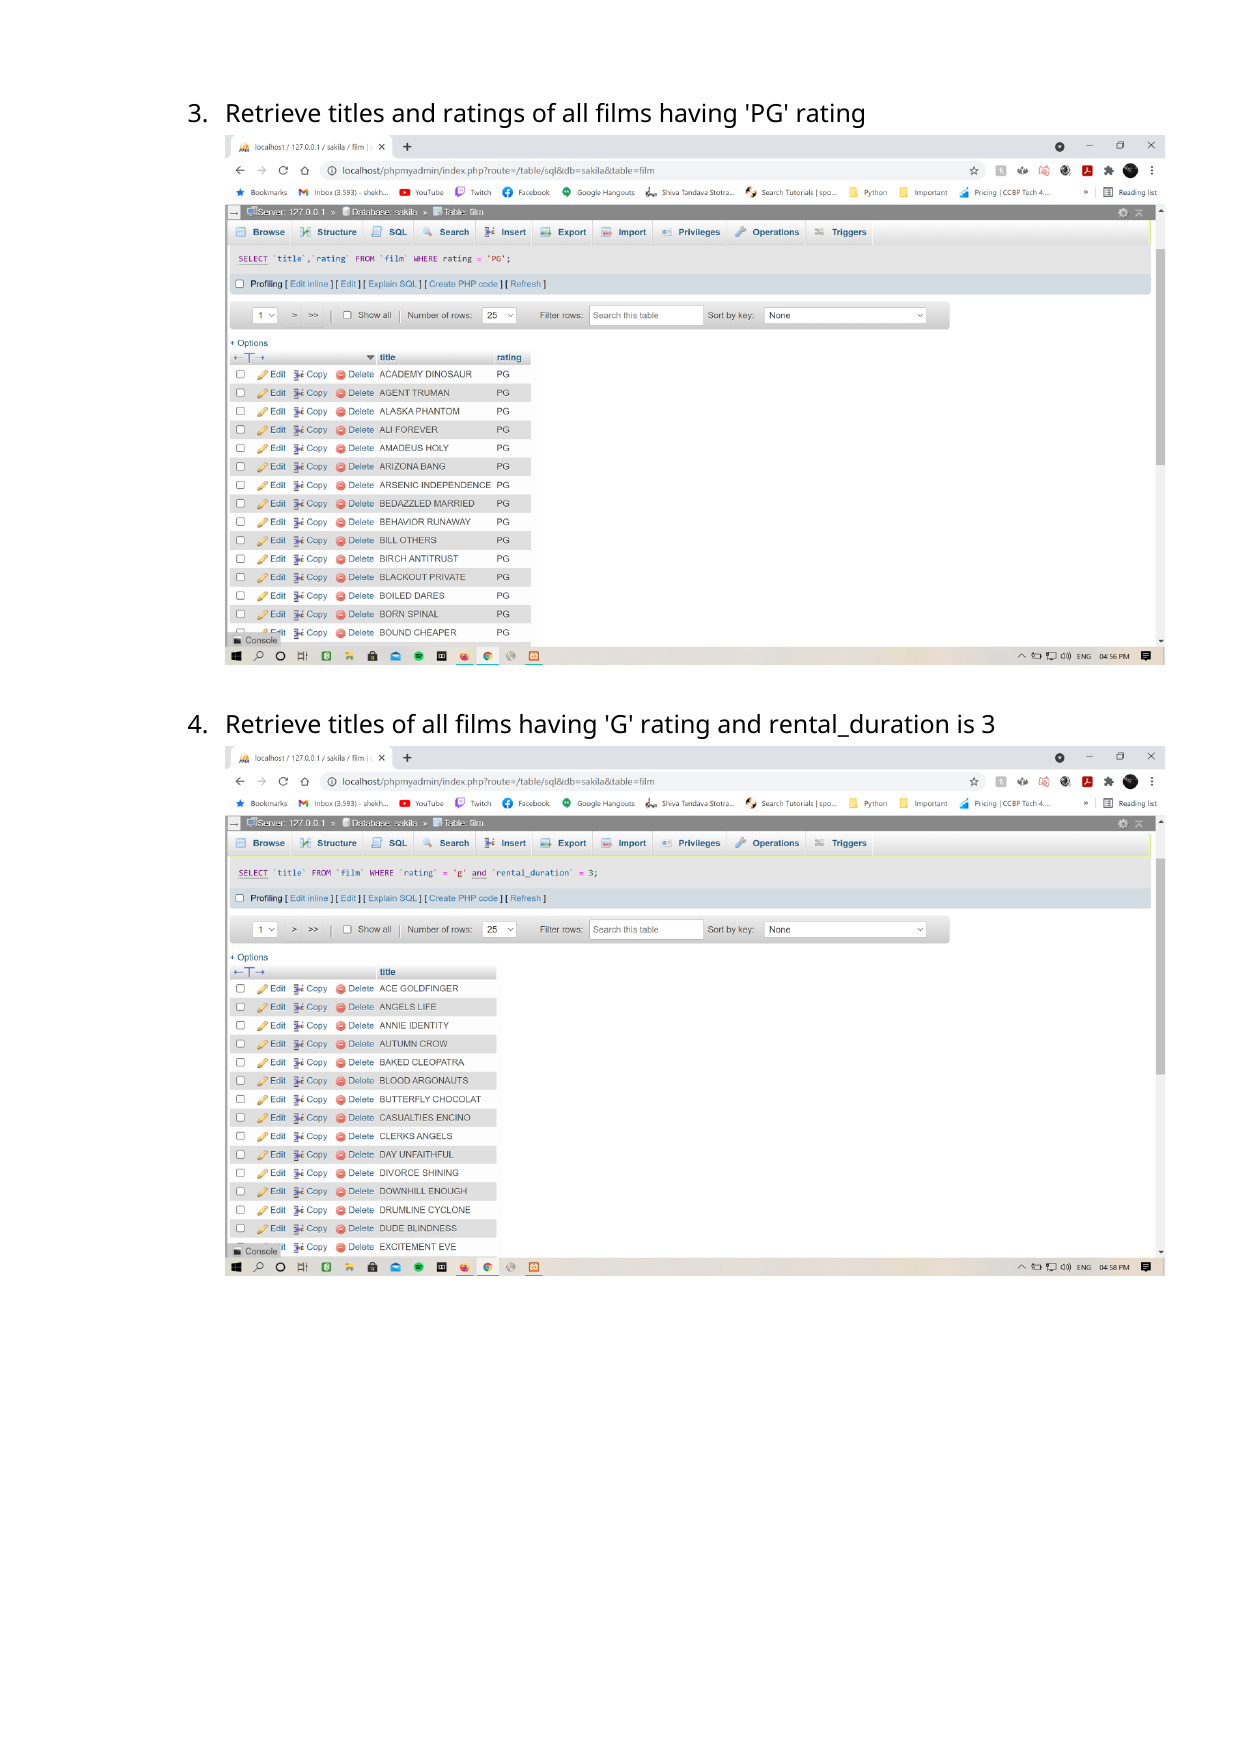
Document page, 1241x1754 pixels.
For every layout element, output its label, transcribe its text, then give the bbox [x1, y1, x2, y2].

picture [225, 135, 1166, 665]
list Retrieve titles of all films having 'G' rating and rental_duration is 3 [187, 707, 1090, 741]
picture [225, 746, 1166, 1276]
list Retrieve titles and ratings of all films having 'PG' rating [187, 96, 1090, 130]
